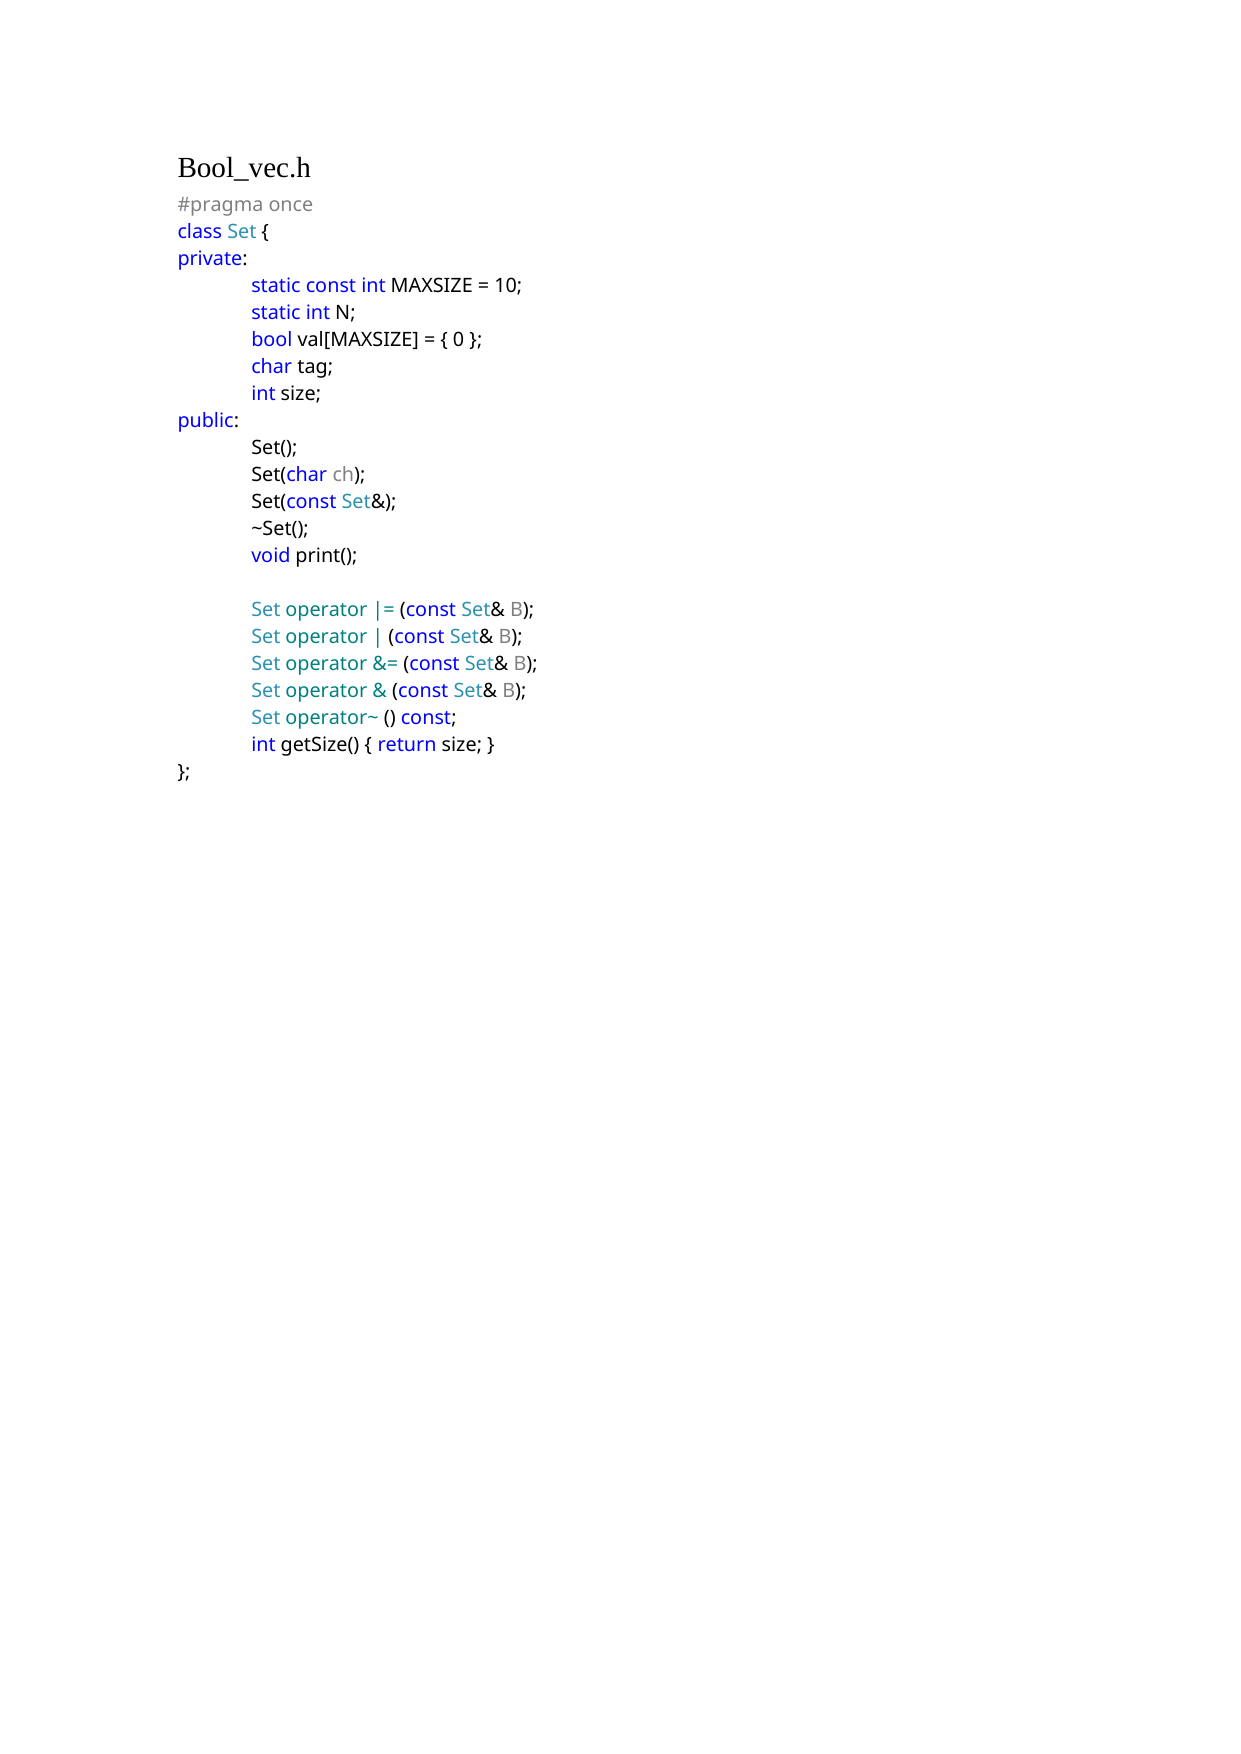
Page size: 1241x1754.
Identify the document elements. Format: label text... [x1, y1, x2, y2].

text Set operator | (const Set& B); [177, 622, 1152, 649]
text Set operator~ () const; [177, 703, 1152, 730]
text Set(); [177, 433, 1152, 460]
text static const int MAXSIZE = 10; [177, 272, 1152, 298]
text int getSize() { return size; } [177, 730, 1152, 757]
text static int N; [177, 298, 1152, 326]
text ~Set(); [177, 514, 1152, 541]
text Set(char ch); [177, 460, 1152, 487]
text int size; [177, 379, 1152, 406]
text Set operator & (const Set& B); [177, 676, 1152, 703]
text private: [177, 244, 1152, 272]
text char tag; [177, 352, 1152, 379]
text Set operator |= (const Set& B); [177, 595, 1152, 622]
text Set operator &= (const Set& B); [177, 649, 1152, 676]
text public: [177, 406, 1152, 433]
text bool val[MAXSIZE] = { 0 }; [177, 326, 1152, 352]
text }; [177, 757, 1152, 784]
text Set(const Set&); [177, 487, 1152, 514]
text class Set { [177, 218, 1152, 244]
text #pragma once [177, 191, 1152, 218]
text Bool_vec.h [177, 150, 1152, 184]
text void print(); [177, 541, 1152, 568]
